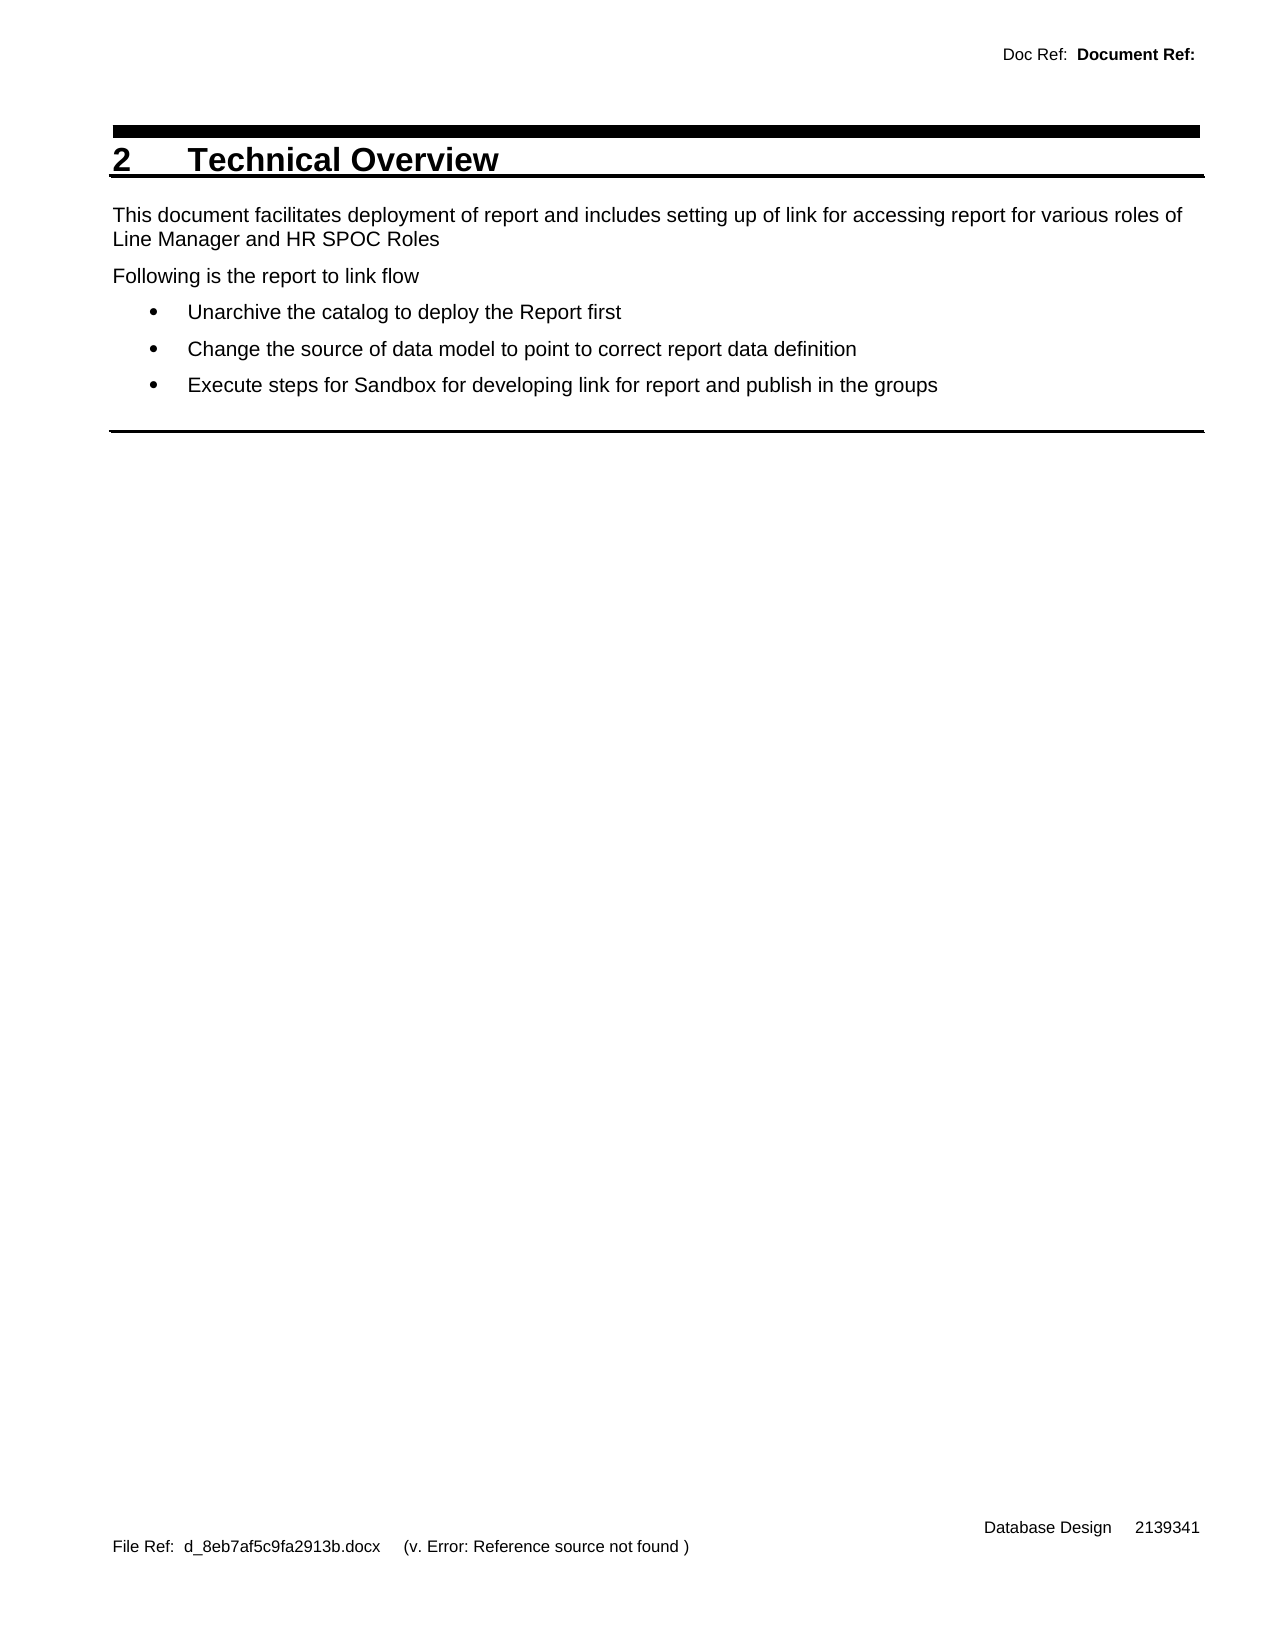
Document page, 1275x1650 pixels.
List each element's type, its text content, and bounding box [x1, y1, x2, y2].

text Following is the report to link flow [112, 263, 1200, 287]
list Change the source of data model to point to correct report data definition [150, 336, 1200, 361]
list Unarchive the catalog to deploy the Report first [150, 300, 1200, 324]
text This document facilitates deployment of report and includes setting up of link for accessing report for various roles of Line Manager and HR SPOC Roles [112, 203, 1200, 251]
list Execute steps for Sandbox for developing link for report and publish in the groups [150, 373, 1200, 397]
subtitle Technical Overview [112, 126, 1200, 174]
